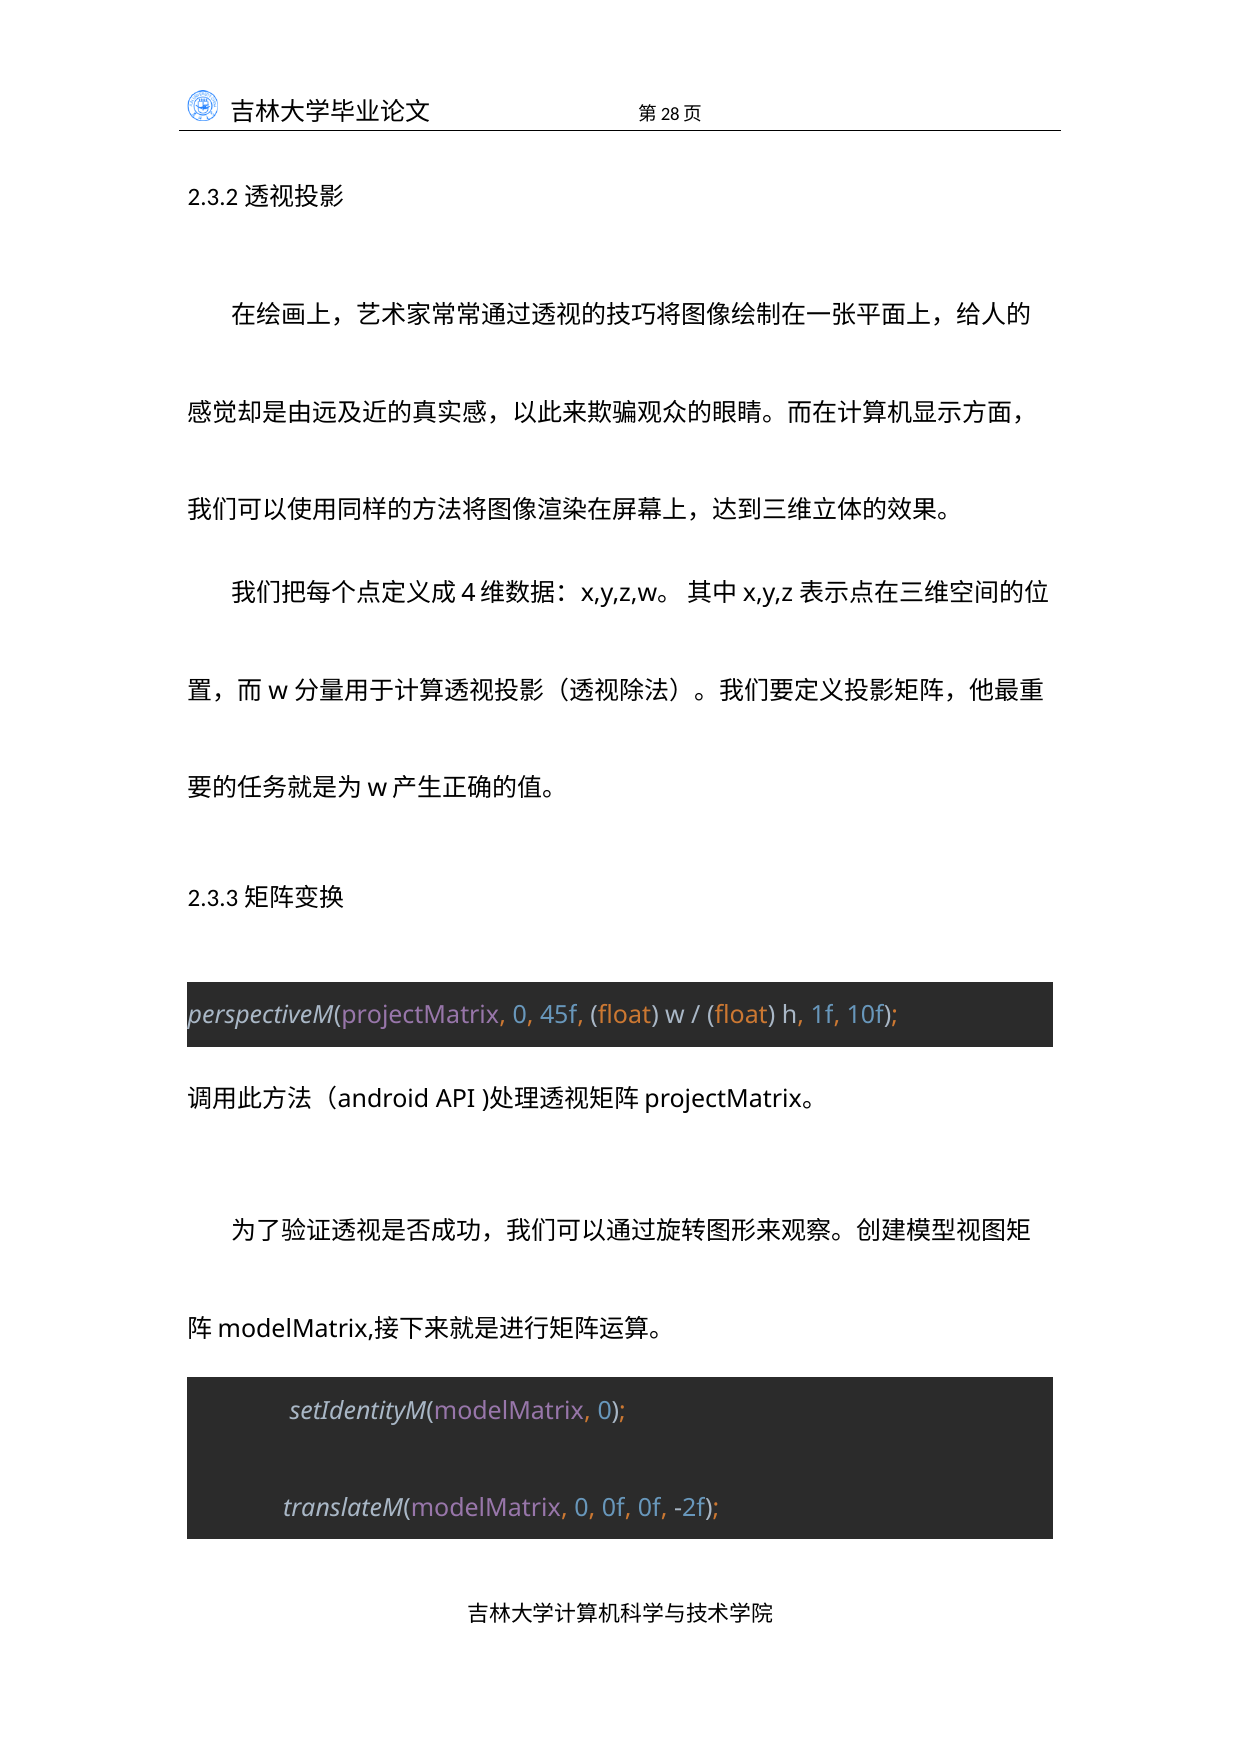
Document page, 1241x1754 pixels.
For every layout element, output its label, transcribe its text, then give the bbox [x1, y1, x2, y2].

subtitle 2.3.2 透视投影 [187, 162, 1053, 227]
list 在绘画上，艺术家常常通过透视的技巧将图像绘制在一张平面上，给人的感觉却是由远及近的真实感，以此来欺骗观众的眼睛。而在计算机显示方面，我们可以使用同样的方法将图像渲染在屏幕上，达到三维立体的效果。 [187, 280, 1053, 540]
text perspectiveM(projectMatrix, 0, 45f, (float) w / (float) h, 1f, 10f); [187, 982, 1053, 1047]
list 为了验证透视是否成功，我们可以通过旋转图形来观察。创建模型视图矩阵modelMatrix,接下来就是进行矩阵运算。 [187, 1196, 1053, 1359]
subtitle 2.3.3 矩阵变换 [187, 863, 1053, 928]
text setIdentityM(modelMatrix, 0); translateM(modelMatrix, 0, 0f, 0f, -2f); [187, 1377, 1053, 1539]
list 调用此方法（android API )处理透视矩阵projectMatrix。 [187, 1064, 1053, 1129]
list 我们把每个点定义成4维数据：x,y,z,w。 其中x,y,z 表示点在三维空间的位置，而 w 分量用于计算透视投影（透视除法）。我们要定义投影矩阵，他最重要的任务就是为w产生正确的值。 [187, 558, 1053, 818]
picture [187, 90, 218, 121]
